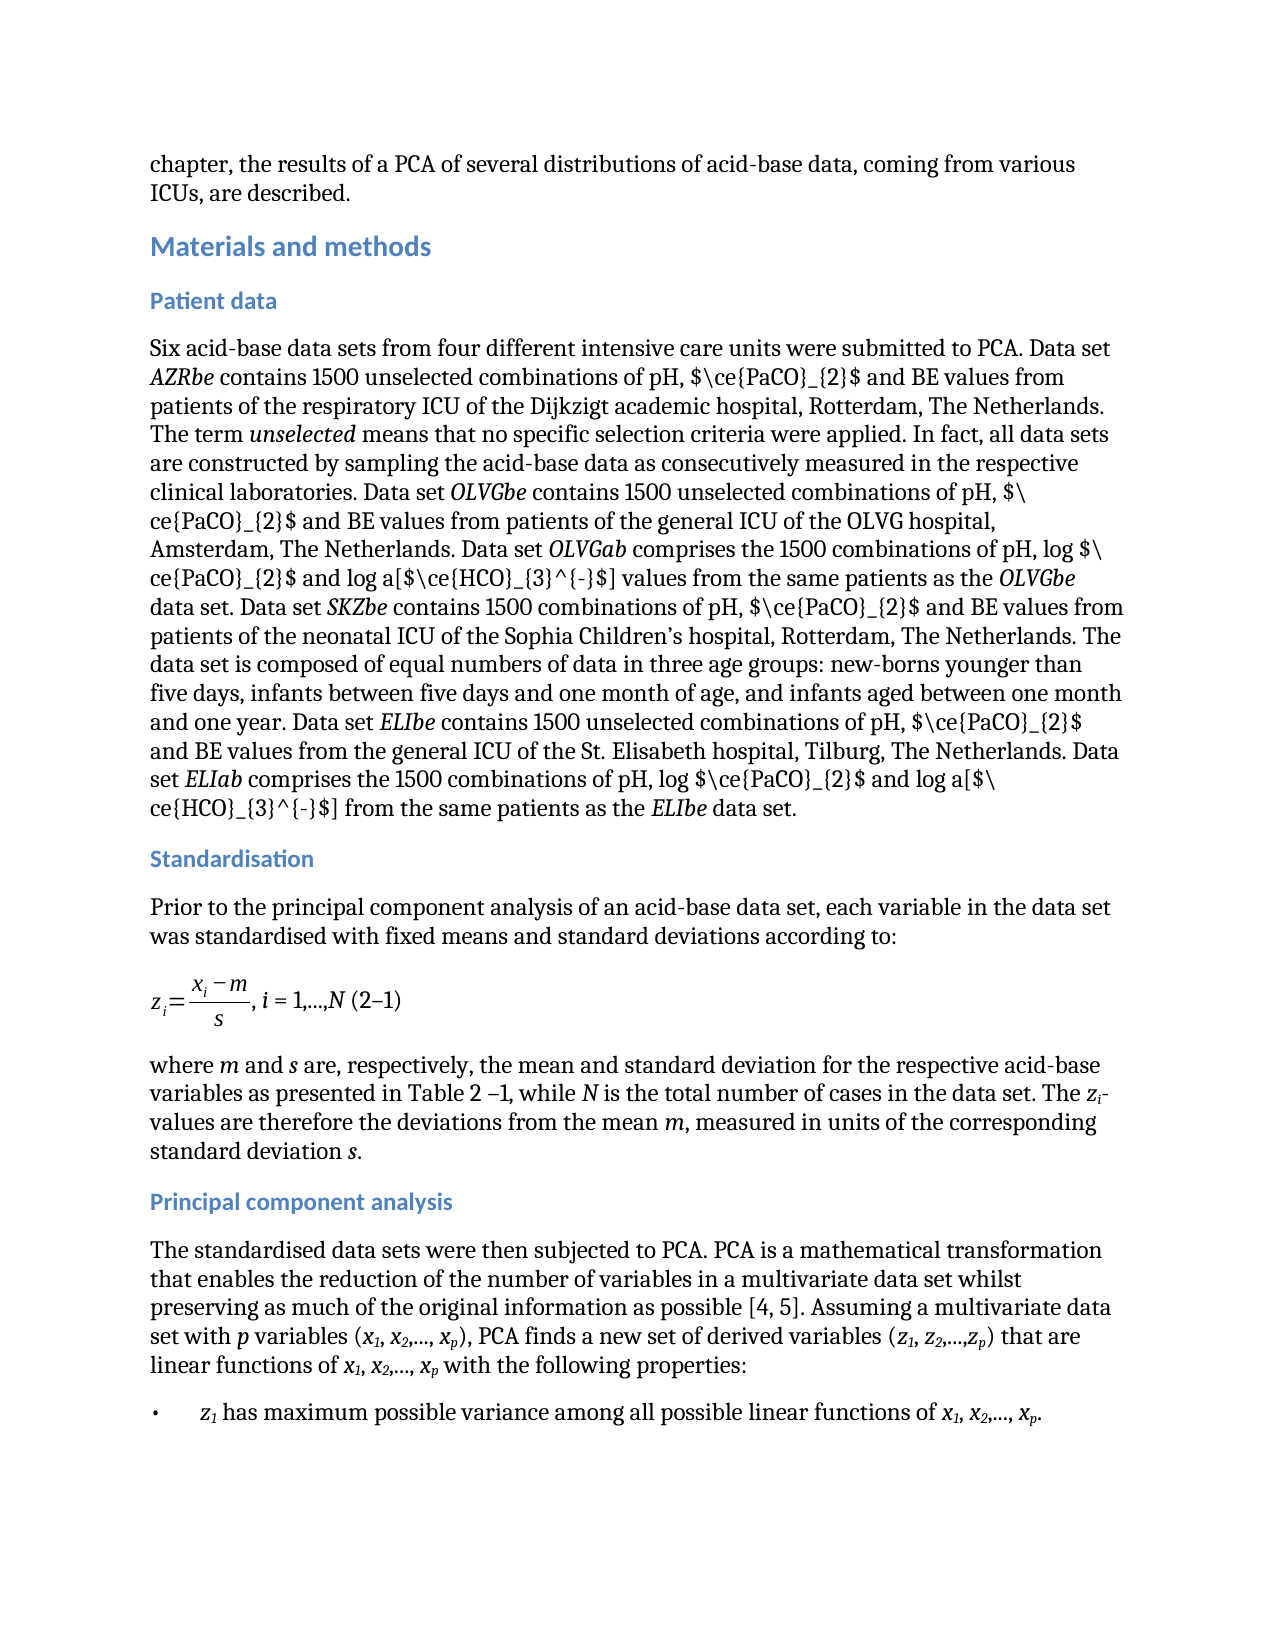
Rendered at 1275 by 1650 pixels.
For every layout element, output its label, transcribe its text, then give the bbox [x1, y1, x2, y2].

text Prior to the principal component analysis of an acid-base data set, each variable in the data set was standardised with fixed means and standard deviations according to: [150, 893, 1125, 950]
subtitle Principal component analysis [150, 1186, 1125, 1217]
text , i = 1,...,N (2–1) [150, 969, 1125, 1032]
subtitle Patient data [150, 285, 1125, 315]
text Six acid-base data sets from four different intensive care units were submitted to PCA. Data set AZRbe contains 1500 unselected combinations of pH, $\ce{PaCO}_{2}$ and BE values from patients of the respiratory ICU of the Dijkzigt academic hospital, Rotterdam, The Netherlands. The term unselected means that no specific selection criteria were applied. In fact, all data sets are constructed by sampling the acid-base data as consecutively measured in the respective clinical laboratories. Data set OLVGbe contains 1500 unselected combinations of pH, $\ce{PaCO}_{2}$ and BE values from patients of the general ICU of the OLVG hospital, Amsterdam, The Netherlands. Data set OLVGab comprises the 1500 combinations of pH, log $\ce{PaCO}_{2}$ and log a[$\ce{HCO}_{3}^{-}$] values from the same patients as the OLVGbe data set. Data set SKZbe contains 1500 combinations of pH, $\ce{PaCO}_{2}$ and BE values from patients of the neonatal ICU of the Sophia Children’s hospital, Rotterdam, The Netherlands. The data set is composed of equal numbers of data in three age groups: new-borns younger than five days, infants between five days and one month of age, and infants aged between one month and one year. Data set ELIbe contains 1500 unselected combinations of pH, $\ce{PaCO}_{2}$ and BE values from the general ICU of the St. Elisabeth hospital, Tilburg, The Netherlands. Data set ELIab comprises the 1500 combinations of pH, log $\ce{PaCO}_{2}$ and log a[$\ce{HCO}_{3}^{-}$] from the same patients as the ELIbe data set. [150, 334, 1125, 823]
subtitle Standardisation [150, 844, 1125, 874]
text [150, 150, 1125, 207]
text where m and s are, respectively, the mean and standard deviation for the respective acid-base variables as presented in Table 2 –1, while N is the total number of cases in the data set. The zi-values are therefore the deviations from the mean m, measured in units of the corresponding standard deviation s. [150, 1051, 1125, 1166]
list z1 has maximum possible variance among all possible linear functions of x1, x2,..., xp. [150, 1398, 1125, 1427]
subtitle Materials and methods [150, 228, 1125, 264]
text The standardised data sets were then subjected to PCA. PCA is a mathematical transformation that enables the reduction of the number of variables in a multivariate data set whilst preserving as much of the original information as possible [4, 5]. Assuming a multivariate data set with p variables (x1, x2,..., xp), PCA finds a new set of derived variables (z1, z2,...,zp) that are linear functions of x1, x2,..., xp with the following properties: [150, 1236, 1125, 1379]
